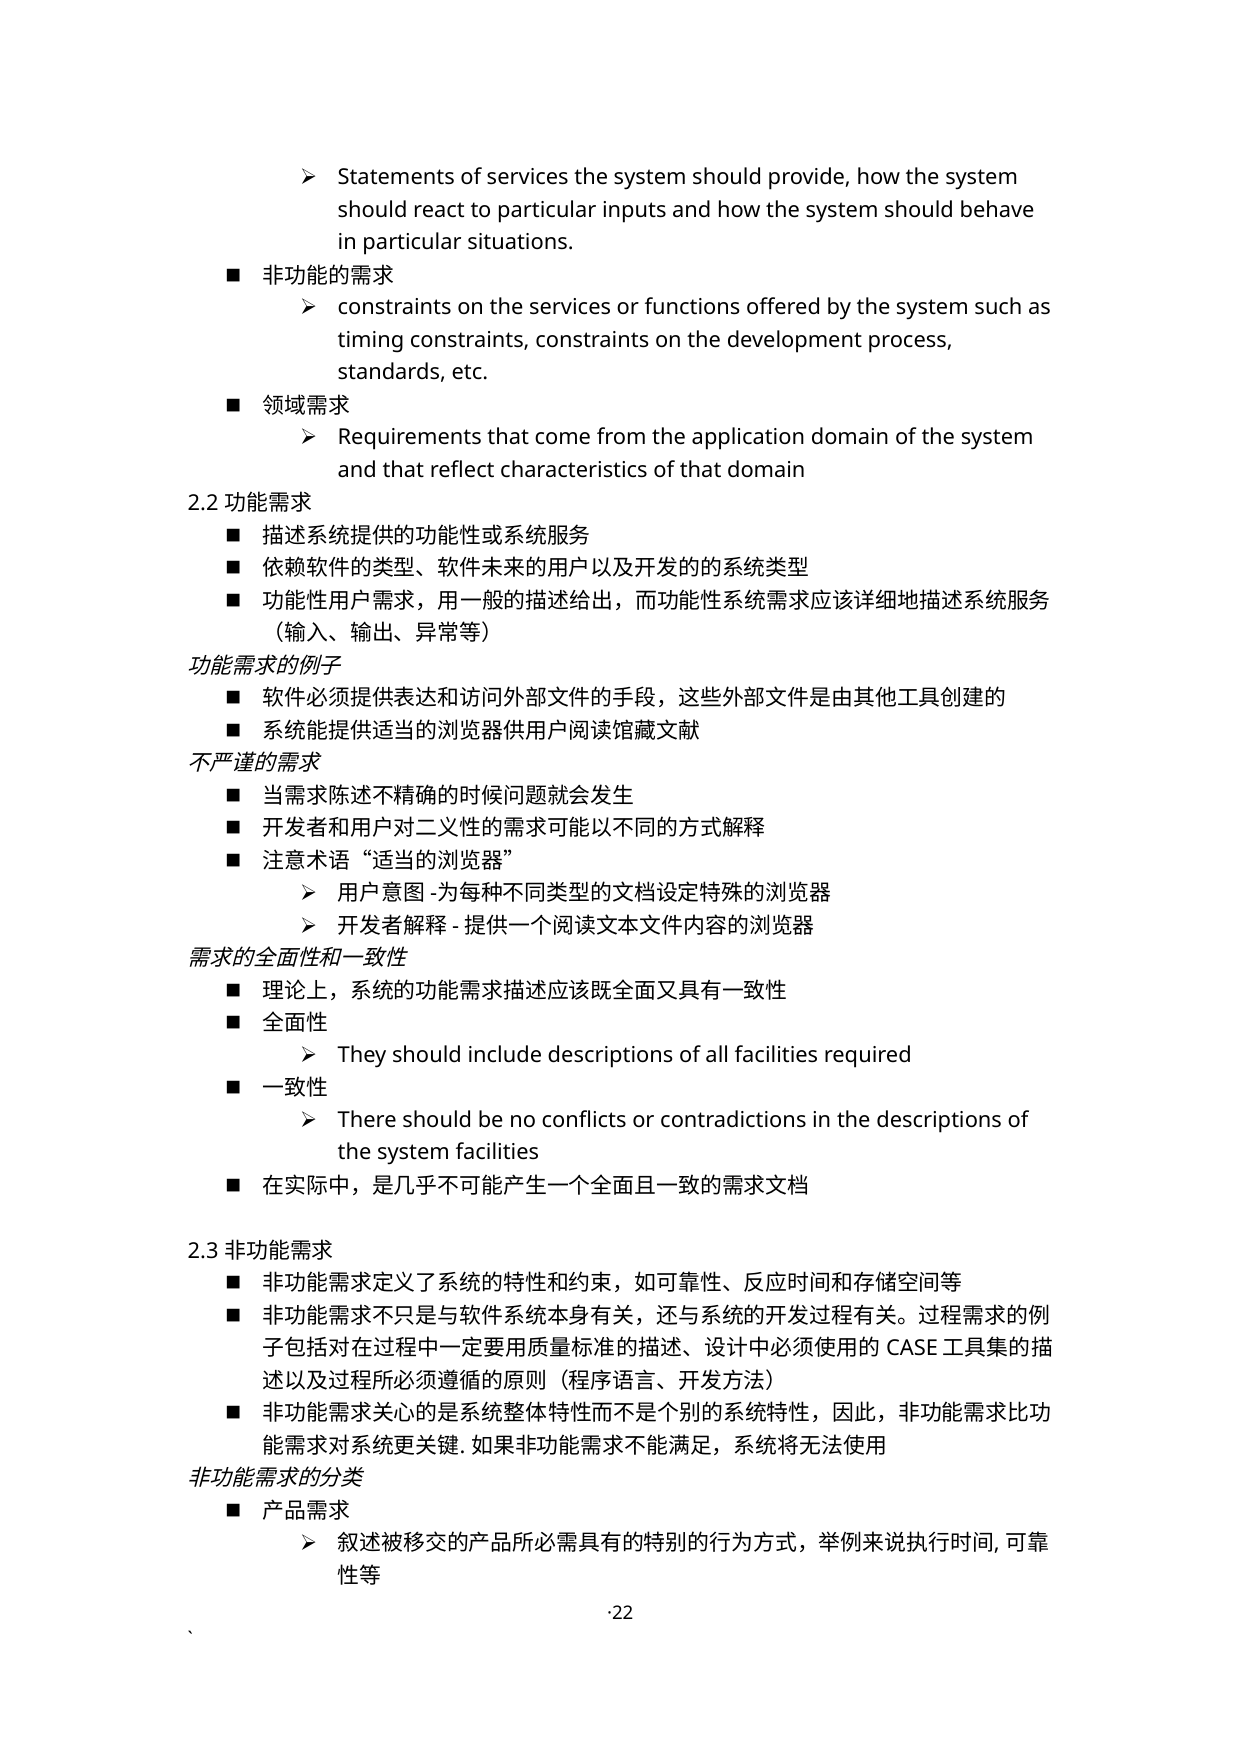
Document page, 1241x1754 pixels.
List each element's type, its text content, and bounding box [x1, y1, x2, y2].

list 注意术语“适当的浏览器” [225, 842, 1053, 875]
text 需求的全面性和一致性 [187, 940, 1053, 972]
list 描述系统提供的功能性或系统服务 [225, 517, 1053, 550]
list 非功能需求定义了系统的特性和约束，如可靠性、反应时间和存储空间等 [225, 1265, 1053, 1297]
list 产品需求 [225, 1492, 1053, 1525]
list 用户意图 -为每种不同类型的文档设定特殊的浏览器 [300, 875, 1053, 907]
list 理论上，系统的功能需求描述应该既全面又具有一致性 [225, 972, 1053, 1005]
list 依赖软件的类型、软件未来的用户以及开发的的系统类型 [225, 550, 1053, 582]
list constraints on the services or functions offered by the system such as timing constraints, constraints on the development process, standards, etc. [300, 290, 1053, 387]
list 非功能需求关心的是系统整体特性而不是个别的系统特性，因此，非功能需求比功能需求对系统更关键. 如果非功能需求不能满足，系统将无法使用 [225, 1395, 1053, 1460]
list 非功能的需求 [225, 257, 1053, 290]
list 功能性用户需求，用一般的描述给出，而功能性系统需求应该详细地描述系统服务（输入、输出、异常等） [225, 582, 1053, 647]
text 不严谨的需求 [187, 745, 1053, 777]
list There should be no conflicts or contradictions in the descriptions of the system facilities [300, 1102, 1053, 1167]
list Statements of services the system should provide, how the system should react to particular inputs and how the system should behave in particular situations. [300, 160, 1053, 257]
list 非功能需求不只是与软件系统本身有关，还与系统的开发过程有关。过程需求的例子包括对在过程中一定要用质量标准的描述、设计中必须使用的CASE工具集的描述以及过程所必须遵循的原则（程序语言、开发方法） [225, 1297, 1053, 1395]
text 2.2 功能需求 [187, 485, 1053, 517]
text 2.3 非功能需求 [187, 1232, 1053, 1265]
list 开发者和用户对二义性的需求可能以不同的方式解释 [225, 810, 1053, 842]
list Requirements that come from the application domain of the system and that reflect characteristics of that domain [300, 420, 1053, 485]
list 系统能提供适当的浏览器供用户阅读馆藏文献 [225, 712, 1053, 745]
list They should include descriptions of all facilities required [300, 1037, 1053, 1070]
list 开发者解释 - 提供一个阅读文本文件内容的浏览器 [300, 907, 1053, 940]
list 全面性 [225, 1005, 1053, 1037]
list 当需求陈述不精确的时候问题就会发生 [225, 777, 1053, 810]
list 领域需求 [225, 387, 1053, 420]
list 叙述被移交的产品所必需具有的特别的行为方式，举例来说执行时间, 可靠性等 [300, 1525, 1053, 1590]
list 在实际中，是几乎不可能产生一个全面且一致的需求文档 [225, 1167, 1053, 1200]
list 软件必须提供表达和访问外部文件的手段，这些外部文件是由其他工具创建的 [225, 680, 1053, 712]
text 功能需求的例子 [187, 647, 1053, 680]
list 一致性 [225, 1070, 1053, 1102]
text 非功能需求的分类 [187, 1460, 1053, 1492]
